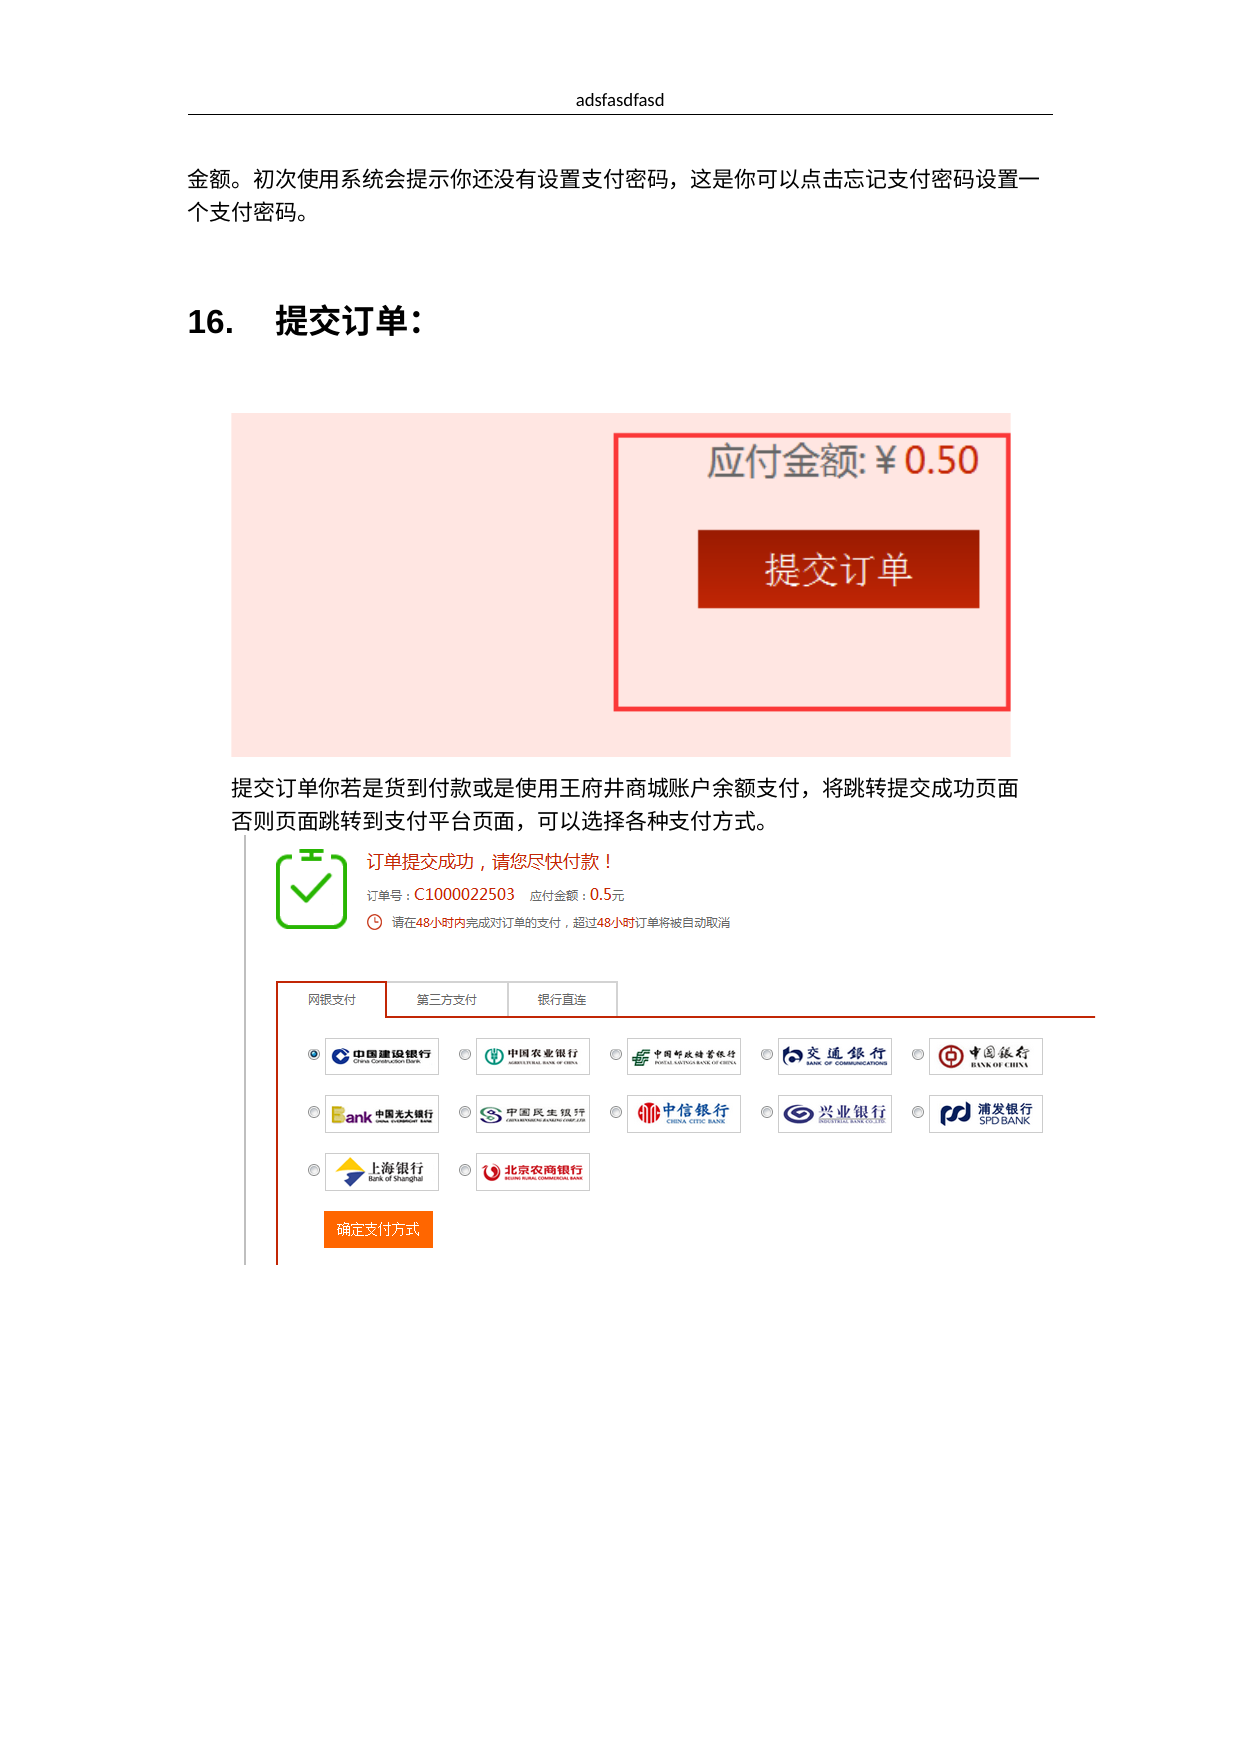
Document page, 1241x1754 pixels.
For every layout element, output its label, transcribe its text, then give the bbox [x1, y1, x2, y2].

text 提交订单你若是货到付款或是使用王府井商城账户余额支付，将跳转提交成功页面 [187, 771, 1053, 803]
picture [231, 835, 1096, 1265]
text 否则页面跳转到支付平台页面，可以选择各种支付方式。 [187, 803, 1053, 836]
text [187, 162, 1053, 227]
picture [231, 413, 1086, 757]
subtitle 提交订单： [187, 287, 1053, 352]
